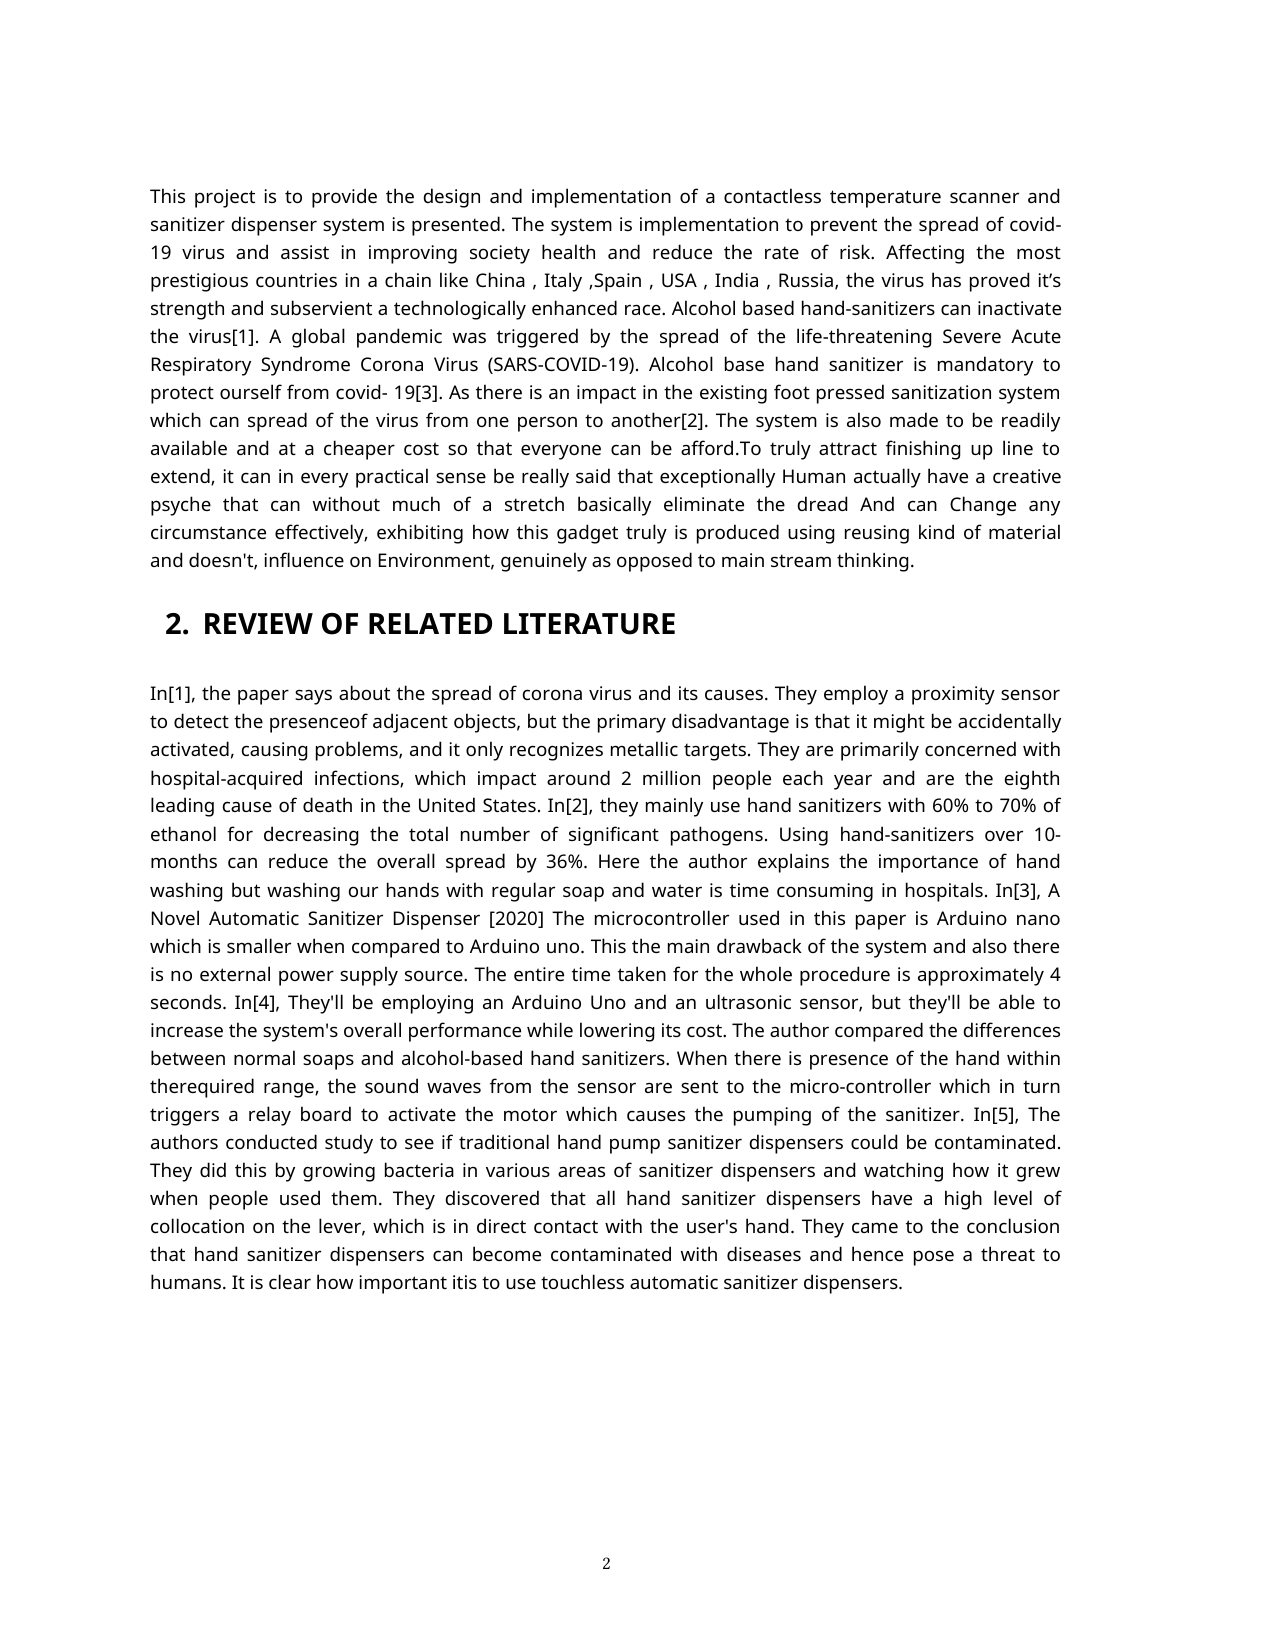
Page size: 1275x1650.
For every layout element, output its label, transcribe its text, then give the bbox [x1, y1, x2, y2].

text In[1], the paper says about the spread of corona virus and its causes. They employ a proximity sensor to detect the presenceof adjacent objects, but the primary disadvantage is that it might be accidentally activated, causing problems, and it only recognizes metallic targets. They are primarily concerned with hospital-acquired infections, which impact around 2 million people each year and are the eighth leading cause of death in the United States. In[2], they mainly use hand sanitizers with 60% to 70% of ethanol for decreasing the total number of significant pathogens. Using hand-sanitizers over 10-months can reduce the overall spread by 36%. Here the author explains the importance of hand washing but washing our hands with regular soap and water is time consuming in hospitals. In[3], A Novel Automatic Sanitizer Dispenser [2020] The microcontroller used in this paper is Arduino nano which is smaller when compared to Arduino uno. This the main drawback of the system and also there is no external power supply source. The entire time taken for the whole procedure is approximately 4 seconds. In[4], They'll be employing an Arduino Uno and an ultrasonic sensor, but they'll be able to increase the system's overall performance while lowering its cost. The author compared the differences between normal soaps and alcohol-based hand sanitizers. When there is presence of the hand within therequired range, the sound waves from the sensor are sent to the micro-controller which in turn triggers a relay board to activate the motor which causes the pumping of the sanitizer. In[5], The authors conducted study to see if traditional hand pump sanitizer dispensers could be contaminated. They did this by growing bacteria in various areas of sanitizer dispensers and watching how it grew when people used them. They discovered that all hand sanitizer dispensers have a high level of collocation on the lever, which is in direct contact with the user's hand. They came to the conclusion that hand sanitizer dispensers can become contaminated with diseases and hence pose a threat to humans. It is clear how important itis to use touchless automatic sanitizer dispensers. [150, 681, 1062, 1295]
list REVIEW OF RELATED LITERATURE [165, 604, 1062, 643]
text This project is to provide the design and implementation of a contactless temperature scanner and sanitizer dispenser system is presented. The system is implementation to prevent the spread of covid-19 virus and assist in improving society health and reduce the rate of risk. Affecting the most prestigious countries in a chain like China , Italy ,Spain , USA , India , Russia, the virus has proved it’s strength and subservient a technologically enhanced race. Alcohol based hand-sanitizers can inactivate the virus[1]. A global pandemic was triggered by the spread of the life-threatening Severe Acute Respiratory Syndrome Corona Virus (SARS-COVID-19). Alcohol base hand sanitizer is mandatory to protect ourself from covid- 19[3]. As there is an impact in the existing foot pressed sanitization system which can spread of the virus from one person to another[2]. The system is also made to be readily available and at a cheaper cost so that everyone can be afford.To truly attract finishing up line to extend, it can in every practical sense be really said that exceptionally Human actually have a creative psyche that can without much of a stretch basically eliminate the dread And can Change any circumstance effectively, exhibiting how this gadget truly is produced using reusing kind of material and doesn't, influence on Environment, genuinely as opposed to main stream thinking. [150, 183, 1062, 573]
